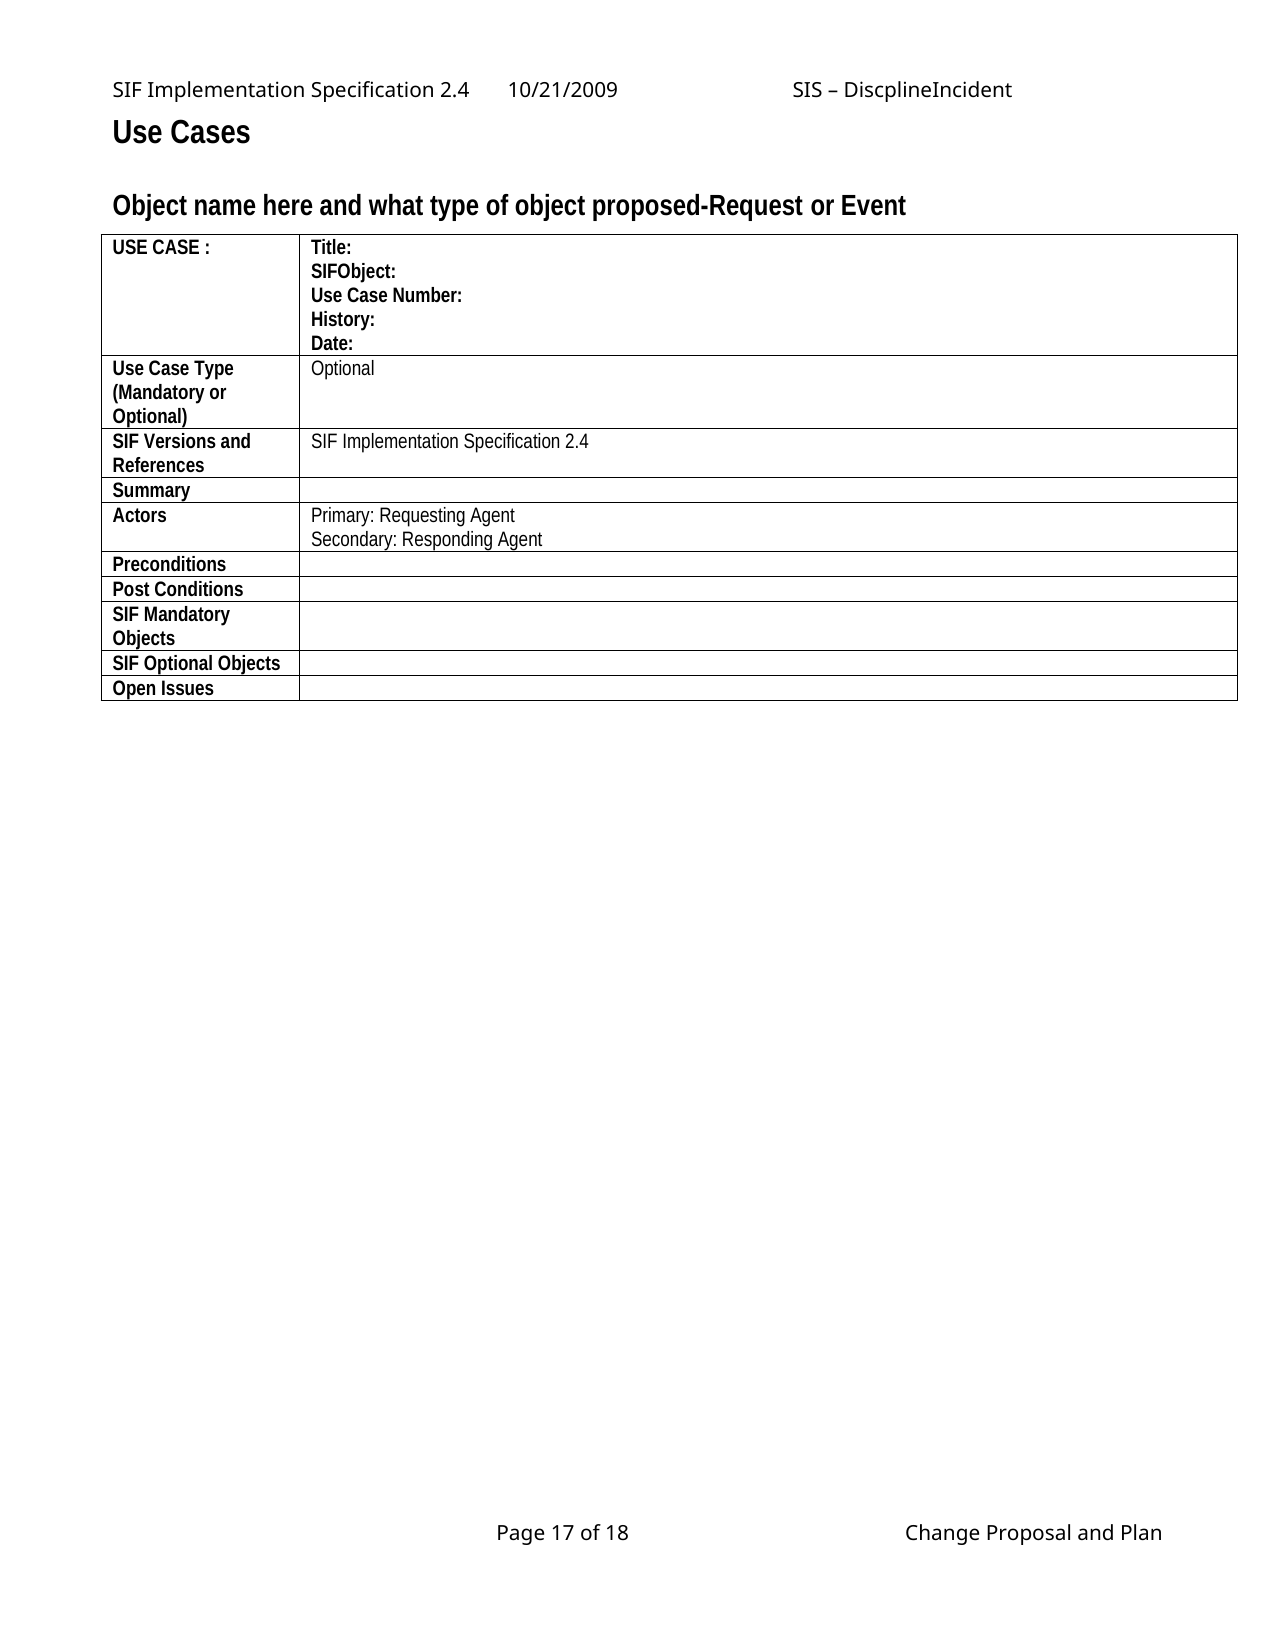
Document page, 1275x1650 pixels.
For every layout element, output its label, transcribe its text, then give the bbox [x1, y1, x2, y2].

table_cell Use Case Type (Mandatory or Optional) [102, 356, 299, 428]
table_cell [300, 602, 1237, 650]
table_cell Preconditions [102, 552, 299, 576]
table_cell Summary [102, 478, 299, 502]
table_cell [300, 478, 1237, 502]
subtitle Object name here and what type of object proposed-Request or Event [112, 188, 1162, 222]
table_cell Actors [102, 503, 299, 551]
table_cell Open Issues [102, 676, 299, 700]
table_cell SIF Implementation Specification 2.4 [300, 429, 1237, 477]
table_cell Primary: Requesting Agent Secondary: Responding Agent [300, 503, 1237, 551]
table_cell [300, 651, 1237, 675]
table_cell Post Conditions [102, 577, 299, 601]
table_cell SIF Mandatory Objects [102, 602, 299, 650]
table_cell SIF Versions and References [102, 429, 299, 477]
table_cell Optional [300, 356, 1237, 428]
table_cell [300, 676, 1237, 700]
table_header Title: SIFObject: Use Case Number: History: Date: [300, 235, 1237, 355]
table_cell SIF Optional Objects [102, 651, 299, 675]
table_header USE CASE : [102, 235, 299, 355]
table_cell [300, 552, 1237, 576]
table_cell [300, 577, 1237, 601]
subtitle Use Cases [112, 112, 1162, 151]
